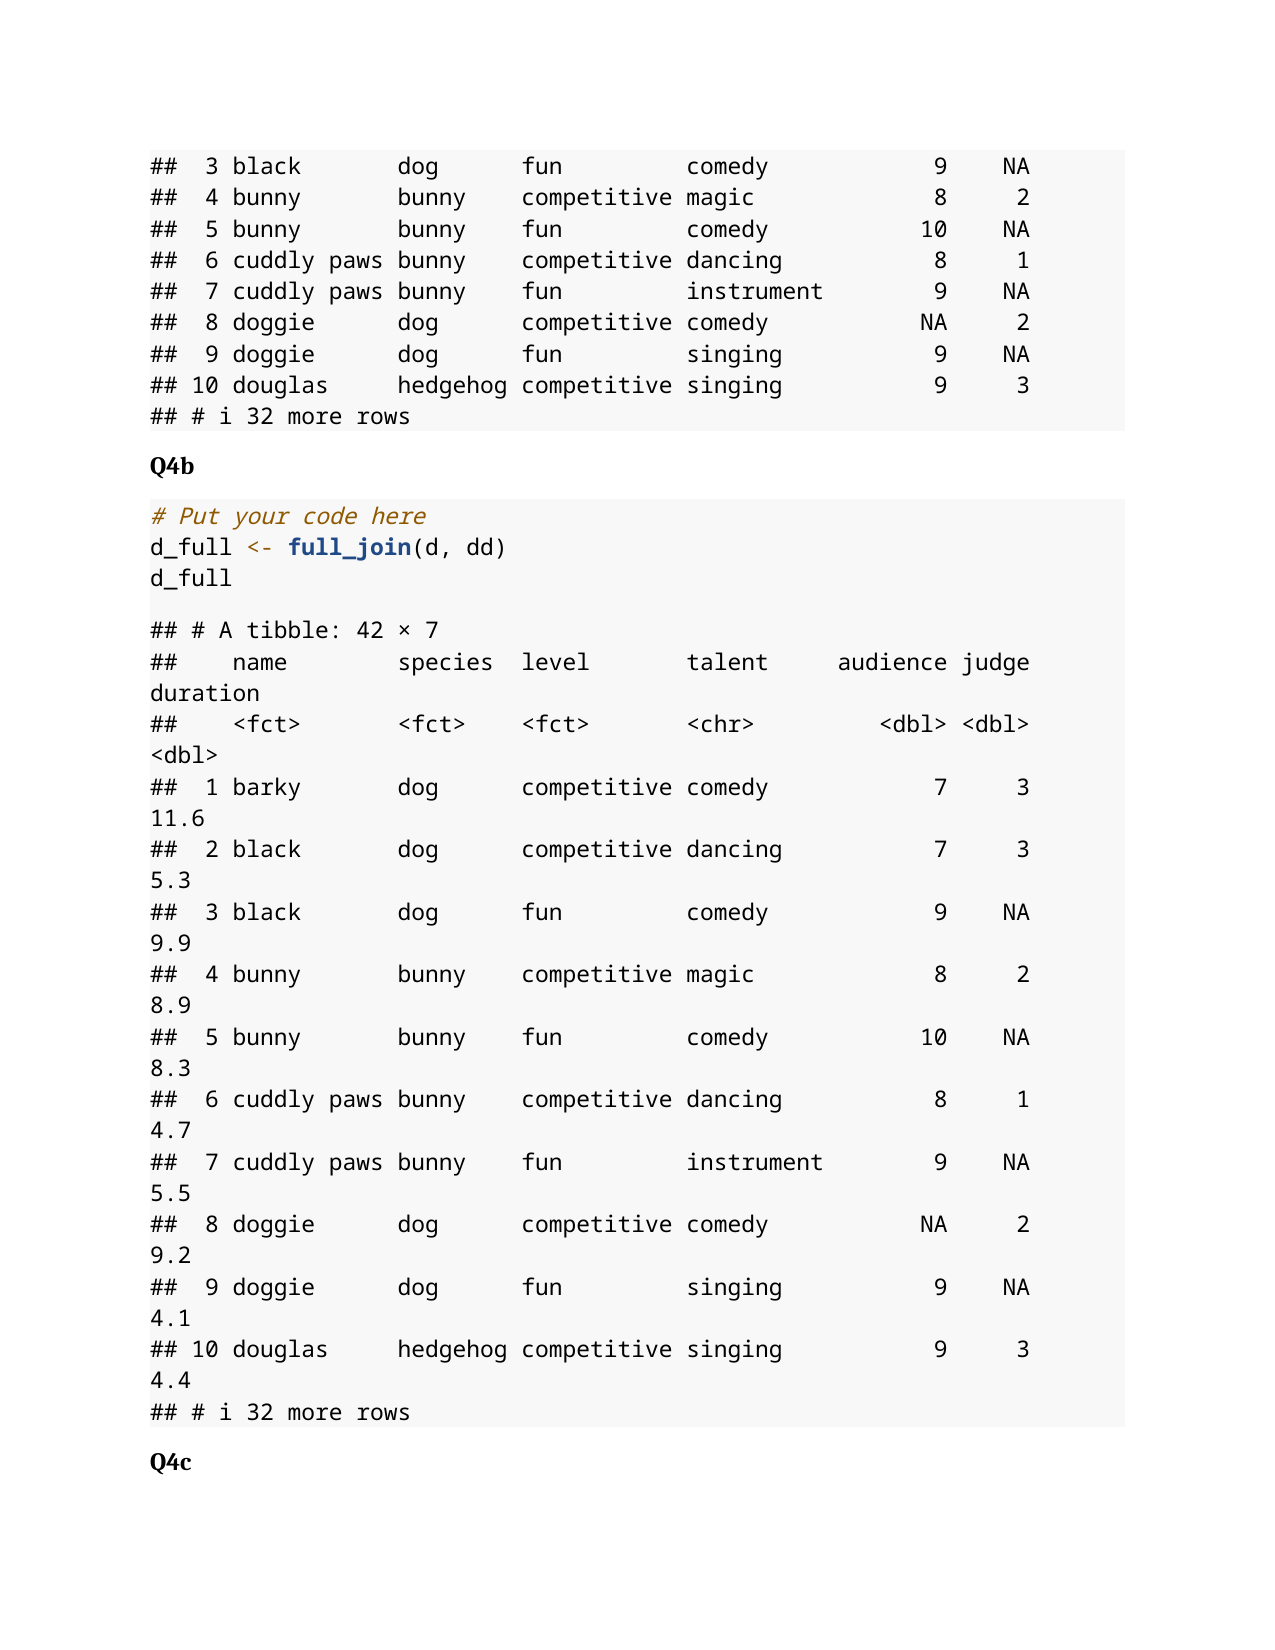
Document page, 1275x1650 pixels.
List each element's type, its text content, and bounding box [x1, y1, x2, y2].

text Q4c [150, 1447, 1125, 1476]
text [150, 150, 1125, 431]
text Q4b [150, 452, 1125, 481]
text ## # A tibble: 42 × 7 ## name species level talent audience judge duration ## <fct> <fct> <fct> <chr> <dbl> <dbl> <dbl> ## 1 barky dog competitive comedy 7 3 11.6 ## 2 black dog competitive dancing 7 3 5.3 ## 3 black dog fun comedy 9 NA 9.9 ## 4 bunny bunny competitive magic 8 2 8.9 ## 5 bunny bunny fun comedy 10 NA 8.3 ## 6 cuddly paws bunny competitive dancing 8 1 4.7 ## 7 cuddly paws bunny fun instrument 9 NA 5.5 ## 8 doggie dog competitive comedy NA 2 9.2 ## 9 doggie dog fun singing 9 NA 4.1 ## 10 douglas hedgehog competitive singing 9 3 4.4 ## # ℹ 32 more rows [150, 614, 1125, 1427]
text # Put your code here d_full <- full_join(d, dd) d_full [150, 499, 1125, 593]
